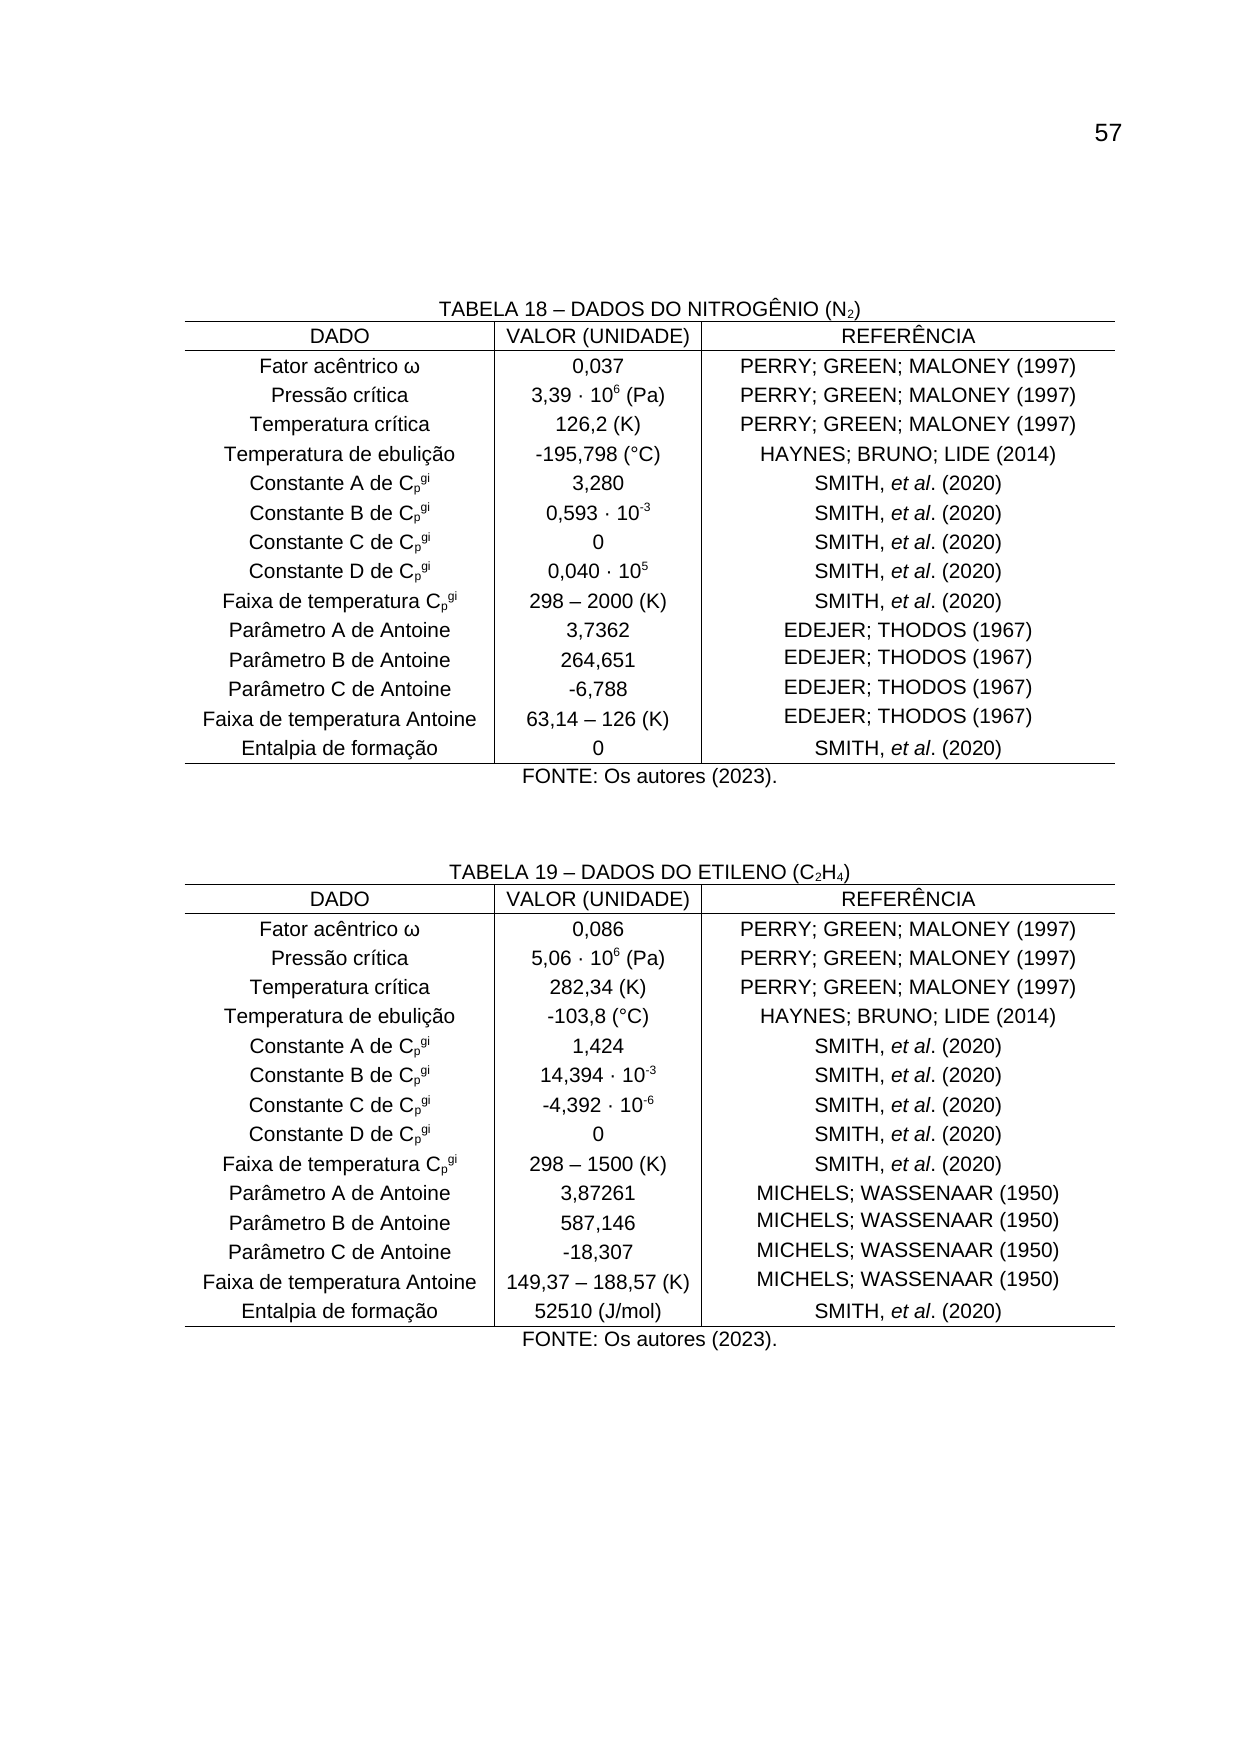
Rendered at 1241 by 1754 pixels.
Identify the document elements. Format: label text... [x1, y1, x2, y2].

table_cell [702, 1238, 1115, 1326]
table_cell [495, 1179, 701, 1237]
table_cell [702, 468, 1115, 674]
table_cell 0,037 [495, 351, 701, 380]
table_cell Temperatura crítica [185, 409, 494, 439]
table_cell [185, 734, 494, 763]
table_cell Temperatura de ebulição [185, 439, 494, 468]
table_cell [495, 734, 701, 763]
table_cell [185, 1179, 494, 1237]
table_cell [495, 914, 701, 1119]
table_cell PERRY; GREEN; MALONEY (1997) [702, 409, 1115, 439]
table_header DADO [185, 322, 494, 350]
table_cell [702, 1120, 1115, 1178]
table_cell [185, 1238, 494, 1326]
table_cell -195,798 (°C) [495, 439, 701, 468]
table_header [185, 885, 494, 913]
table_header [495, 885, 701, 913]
text FONTE: Os autores (2023). [177, 764, 1122, 788]
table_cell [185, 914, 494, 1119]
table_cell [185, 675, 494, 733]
table_cell 3,39 · 106 (Pa) [495, 380, 701, 409]
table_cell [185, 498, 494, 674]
table_header VALOR (UNIDADE) [495, 322, 701, 350]
table_cell 126,2 (K) [495, 409, 701, 439]
table_cell PERRY; GREEN; MALONEY (1997) [702, 351, 1115, 380]
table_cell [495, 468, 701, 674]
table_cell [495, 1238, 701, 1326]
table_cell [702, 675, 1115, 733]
text Tabela 19 – DADOS DO ETILENO (C2H4) [177, 860, 1122, 884]
text FONTE: Os autores (2023). [177, 1327, 1122, 1351]
table_cell Fator acêntrico ω [185, 351, 494, 380]
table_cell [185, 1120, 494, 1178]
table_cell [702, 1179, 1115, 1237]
table_cell Pressão crítica [185, 380, 494, 409]
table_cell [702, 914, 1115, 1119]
text Tabela 18 – DADOS DO NITROGÊNIO (N2) [177, 297, 1122, 321]
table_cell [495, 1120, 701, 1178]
table_cell PERRY; GREEN; MALONEY (1997) [702, 380, 1115, 409]
table_cell HAYNES; BRUNO; LIDE (2014) [702, 439, 1115, 468]
table_cell Constante A de Cpgi [185, 468, 494, 498]
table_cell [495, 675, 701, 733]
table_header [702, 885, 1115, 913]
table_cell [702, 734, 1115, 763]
table_header REFERÊNCIA [702, 322, 1115, 350]
